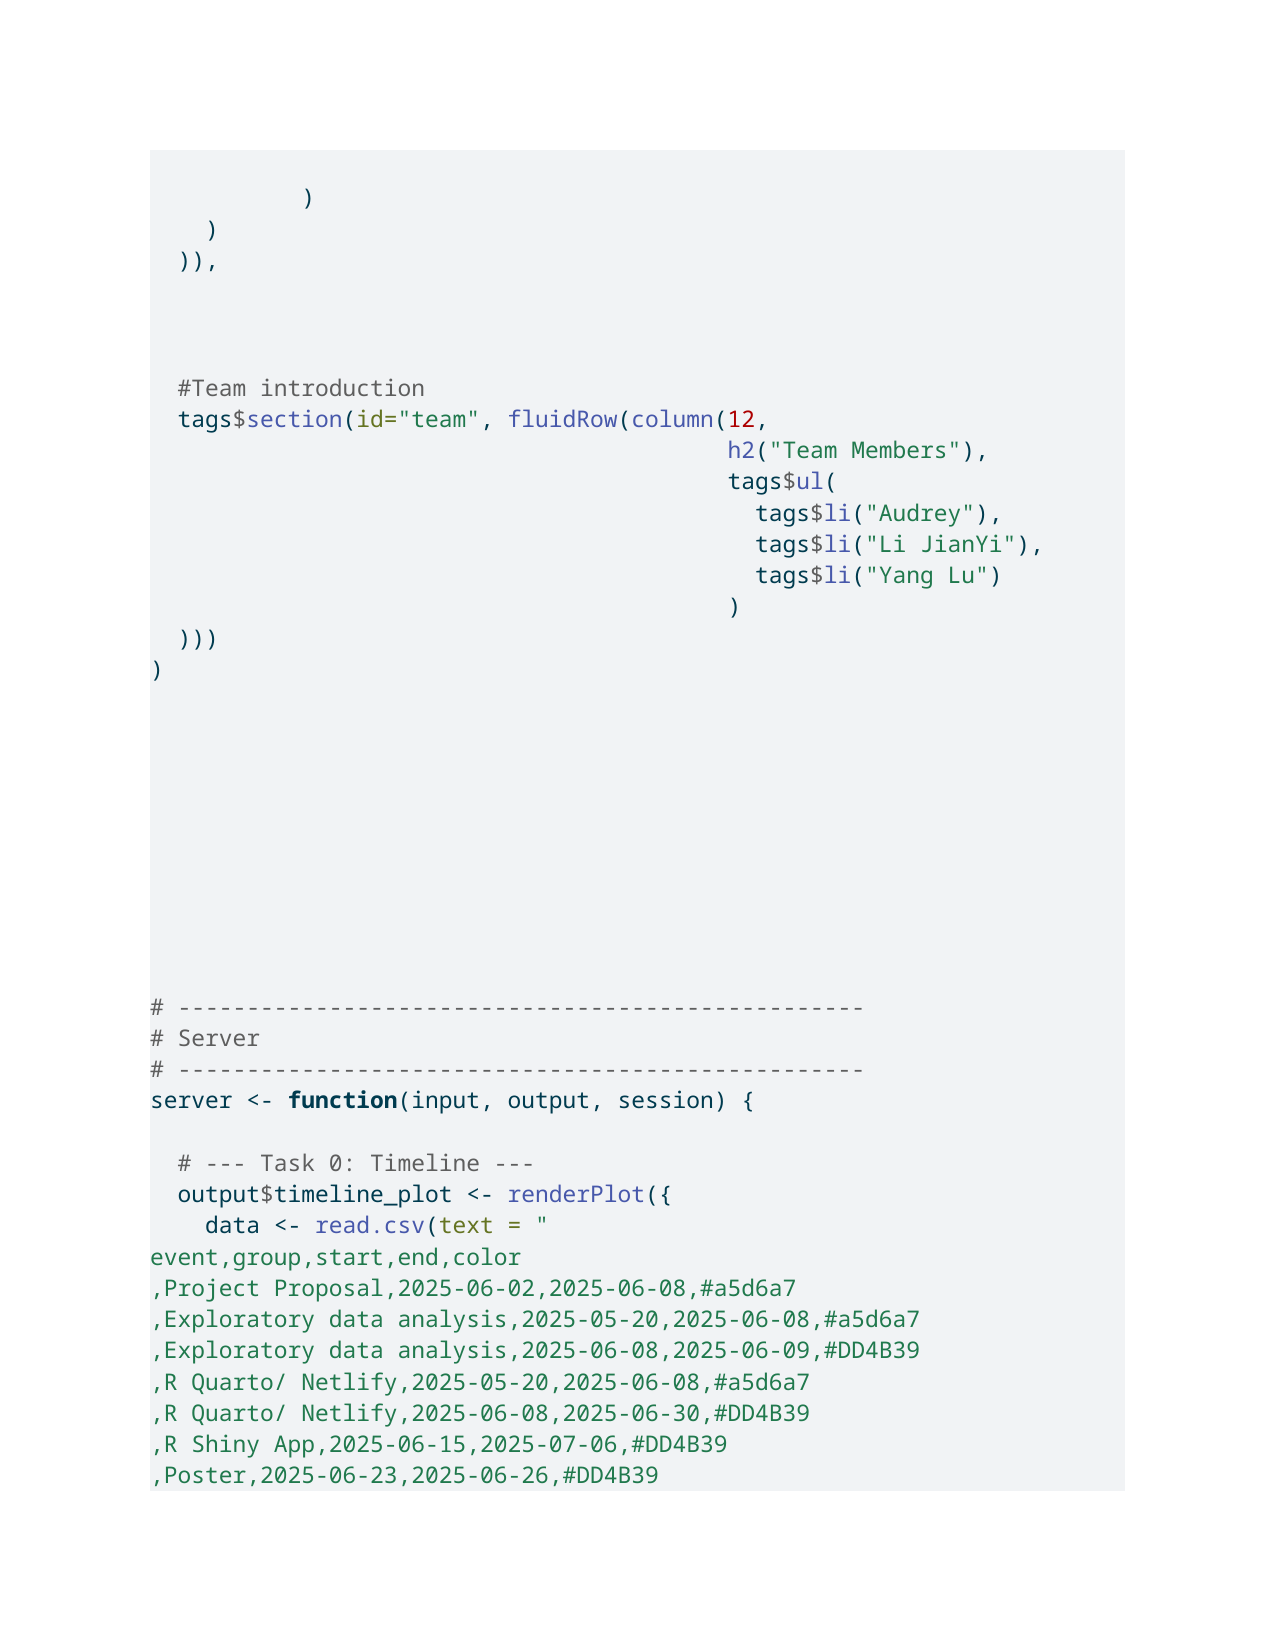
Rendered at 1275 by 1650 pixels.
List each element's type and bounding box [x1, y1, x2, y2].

text [150, 150, 1125, 1491]
